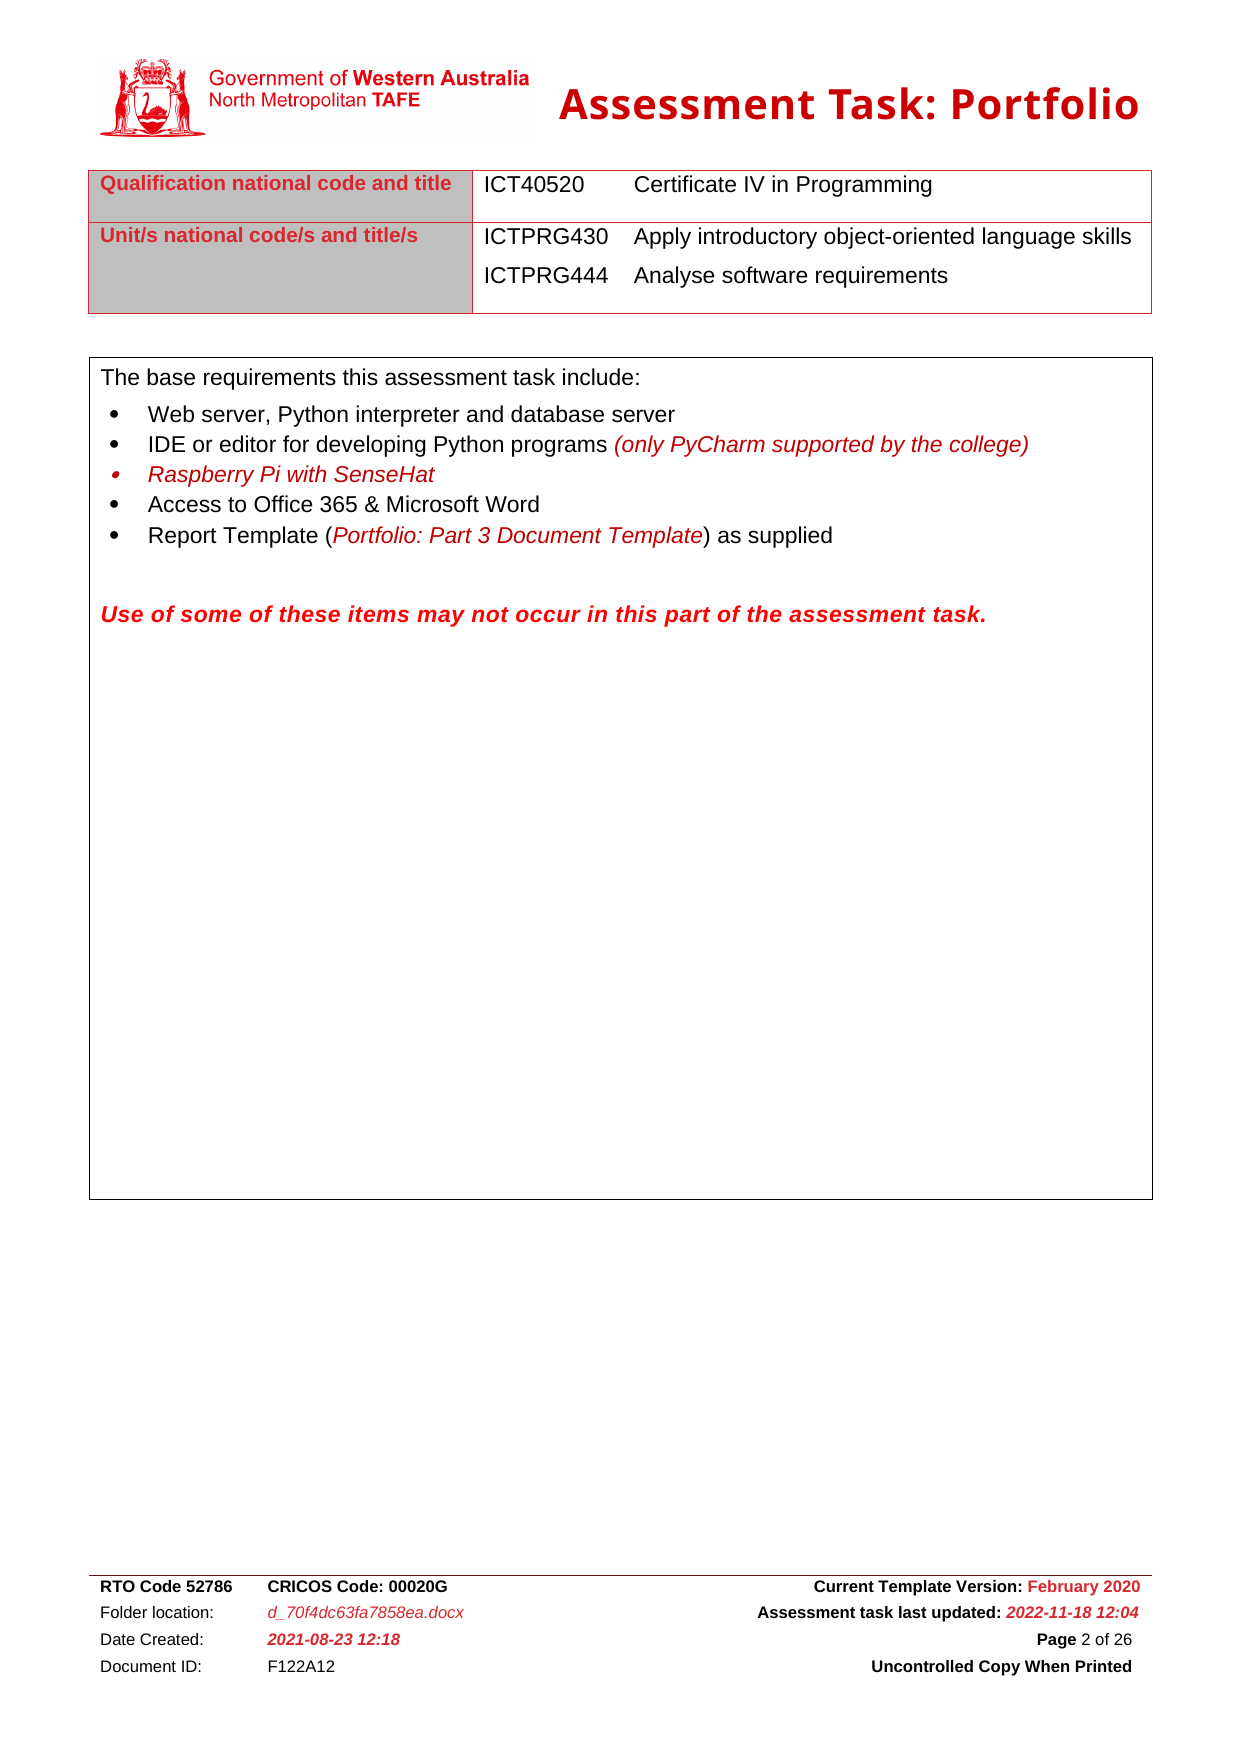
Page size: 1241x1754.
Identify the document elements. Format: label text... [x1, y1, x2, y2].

picture [100, 59, 535, 137]
table_header The base requirements this assessment task include: Web server, Python interpreter and database server IDE or editor for developing Python programs (only PyCharm supported by the college) Raspberry Pi with SenseHat Access to Office 365 & Microsoft Word Report Template (Portfolio: Part 3 Document Template) as supplied Use of some of these items may not occur in this part of the assessment task. [90, 358, 1152, 1199]
